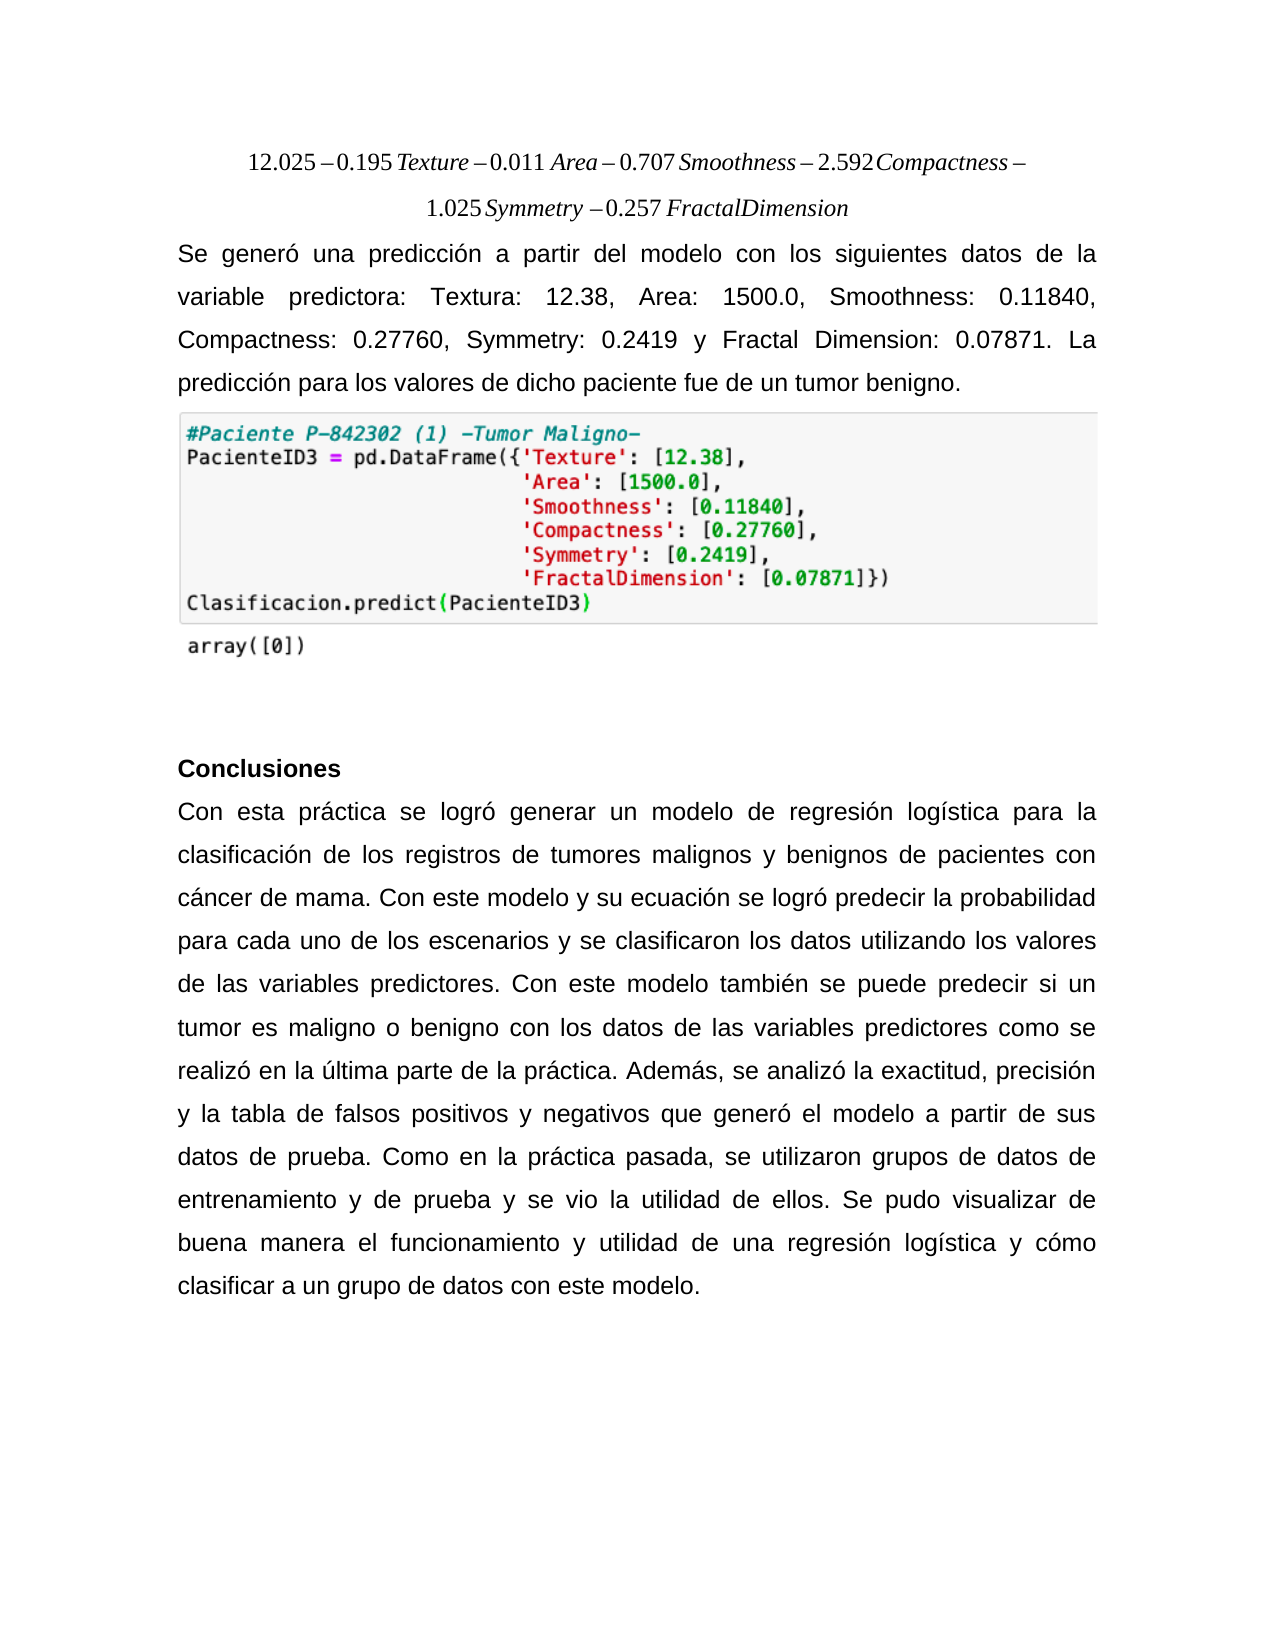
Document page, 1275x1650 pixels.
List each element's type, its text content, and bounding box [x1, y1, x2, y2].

text Se generó una predicción a partir del modelo con los siguientes datos de la variable predictora: Textura: 12.38, Area: 1500.0, Smoothness: 0.11840, Compactness: 0.27760, Symmetry: 0.2419 y Fractal Dimension: 0.07871. La predicción para los valores de dicho paciente fue de un tumor benigno. [177, 239, 1098, 397]
text Con esta práctica se logró generar un modelo de regresión logística para la clasificación de los registros de tumores malignos y benignos de pacientes con cáncer de mama. Con este modelo y su ecuación se logró predecir la probabilidad para cada uno de los escenarios y se clasificaron los datos utilizando los valores de las variables predictores. Con este modelo también se puede predecir si un tumor es maligno o benigno con los datos de las variables predictores como se realizó en la última parte de la práctica. Además, se analizó la exactitud, precisión y la tabla de falsos positivos y negativos que generó el modelo a partir de sus datos de prueba. Como en la práctica pasada, se utilizaron grupos de datos de entrenamiento y de prueba y se vio la utilidad de ellos. Se pudo visualizar de buena manera el funcionamiento y utilidad de una regresión logística y cómo clasificar a un grupo de datos con este modelo. [177, 797, 1098, 1300]
picture [177, 411, 1098, 696]
text Conclusiones [177, 754, 1098, 783]
